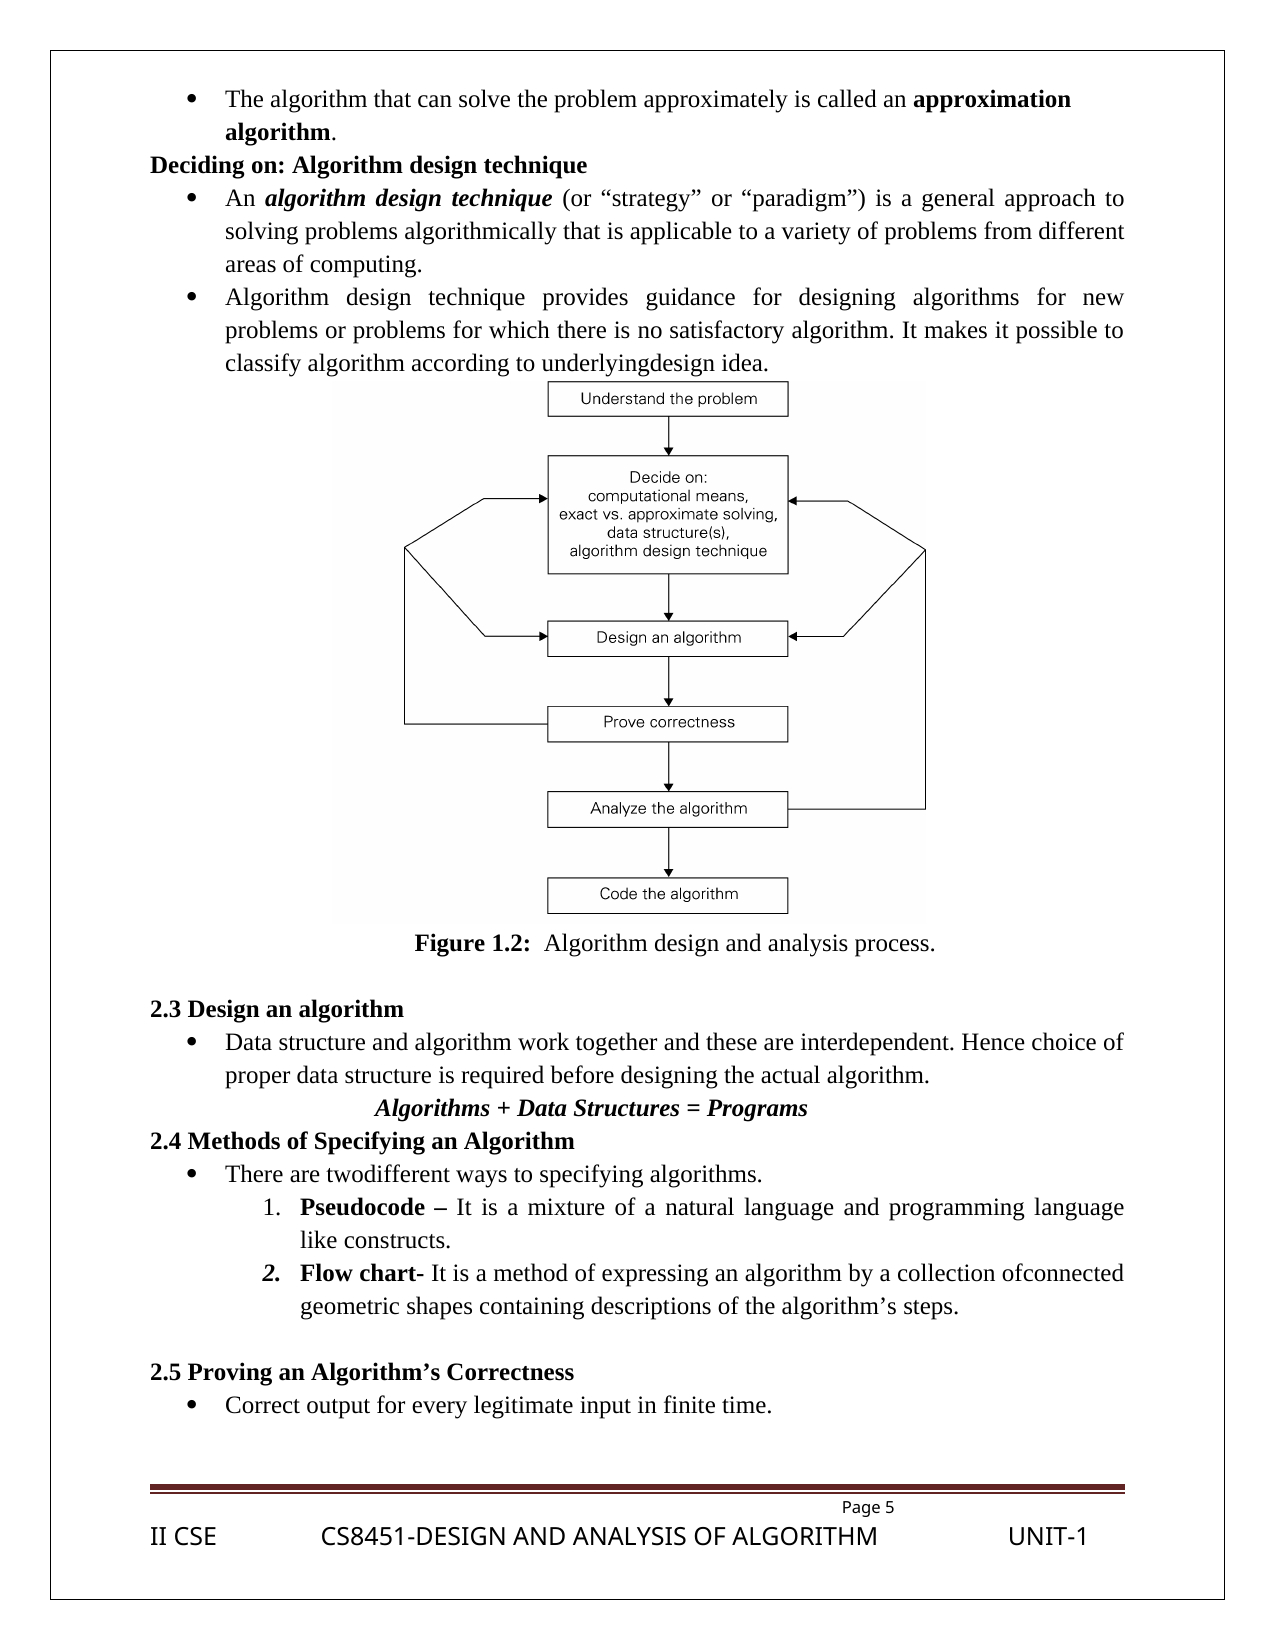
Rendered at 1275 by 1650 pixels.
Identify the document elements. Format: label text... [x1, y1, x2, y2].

list Pseudocode – It is a mixture of a natural language and programming language like constructs. [262, 1192, 1125, 1254]
list Flow chart- It is a method of expressing an algorithm by a collection ofconnected geometric shapes containing descriptions of the algorithm’s steps. [262, 1258, 1125, 1320]
list Figure 1.2: Algorithm design and analysis process. [225, 928, 1125, 957]
list Deciding on: Algorithm design technique [150, 150, 1125, 179]
list Data structure and algorithm work together and these are interdependent. Hence choice of proper data structure is required before designing the actual algorithm. [187, 1027, 1125, 1089]
list An algorithm design technique (or “strategy” or “paradigm”) is a general approach to solving problems algorithmically that is applicable to a variety of problems from different areas of computing. [187, 183, 1125, 278]
picture [332, 381, 926, 924]
list Algorithm design technique provides guidance for designing algorithms for new problems or problems for which there is no satisfactory algorithm. It makes it possible to classify algorithm according to underlyingdesign idea. [187, 282, 1125, 377]
list There are twodifferent ways to specifying algorithms. [187, 1159, 1125, 1188]
list 2.3 Design an algorithm [150, 994, 1125, 1023]
text 2.4 Methods of Specifying an Algorithm [150, 1126, 1125, 1155]
text Algorithms + Data Structures = Programs [375, 1093, 1125, 1122]
list The algorithm that can solve the problem approximately is called an approximation algorithm. [187, 84, 1125, 146]
text 2.5 Proving an Algorithm’s Correctness [150, 1357, 1125, 1386]
list Correct output for every legitimate input in finite time. [187, 1390, 1125, 1419]
